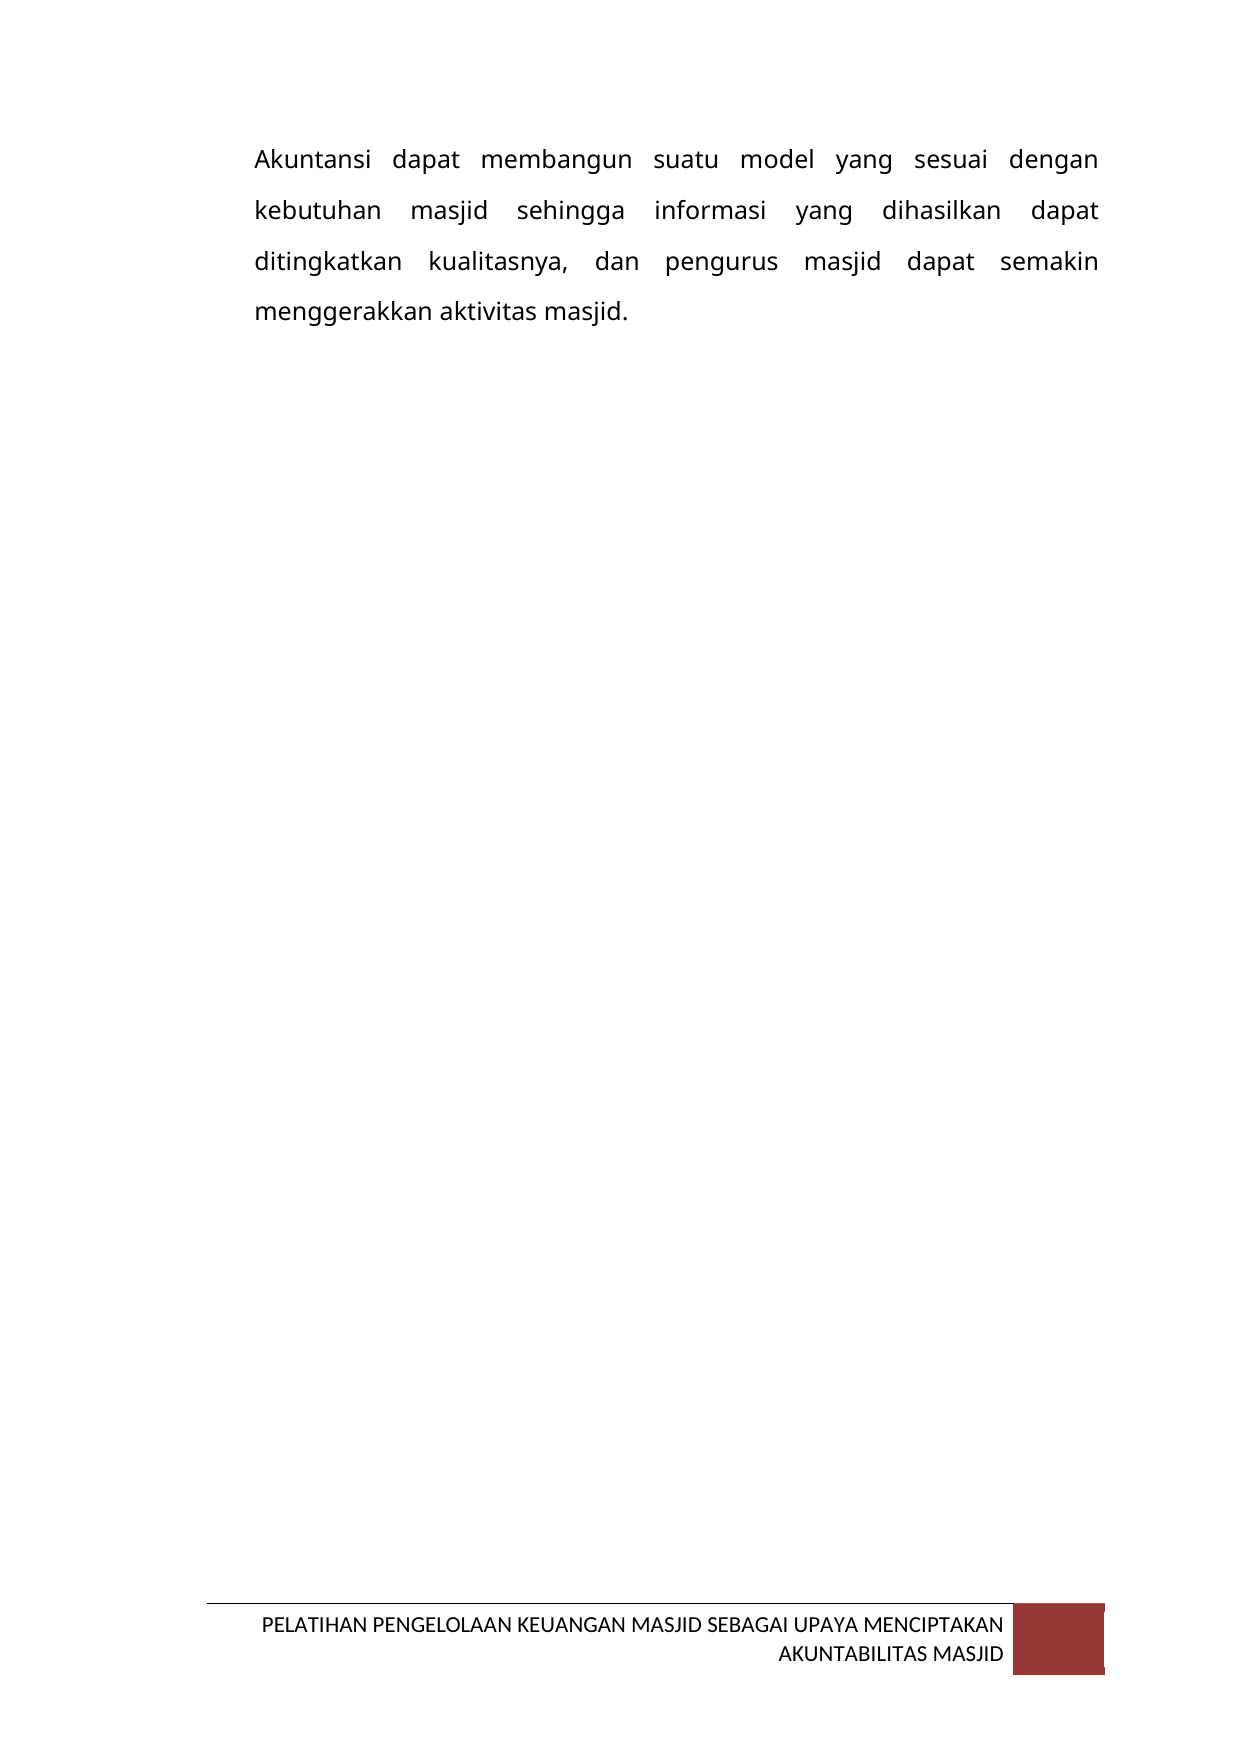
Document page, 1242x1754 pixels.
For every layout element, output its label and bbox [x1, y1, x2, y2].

text [254, 142, 1099, 328]
